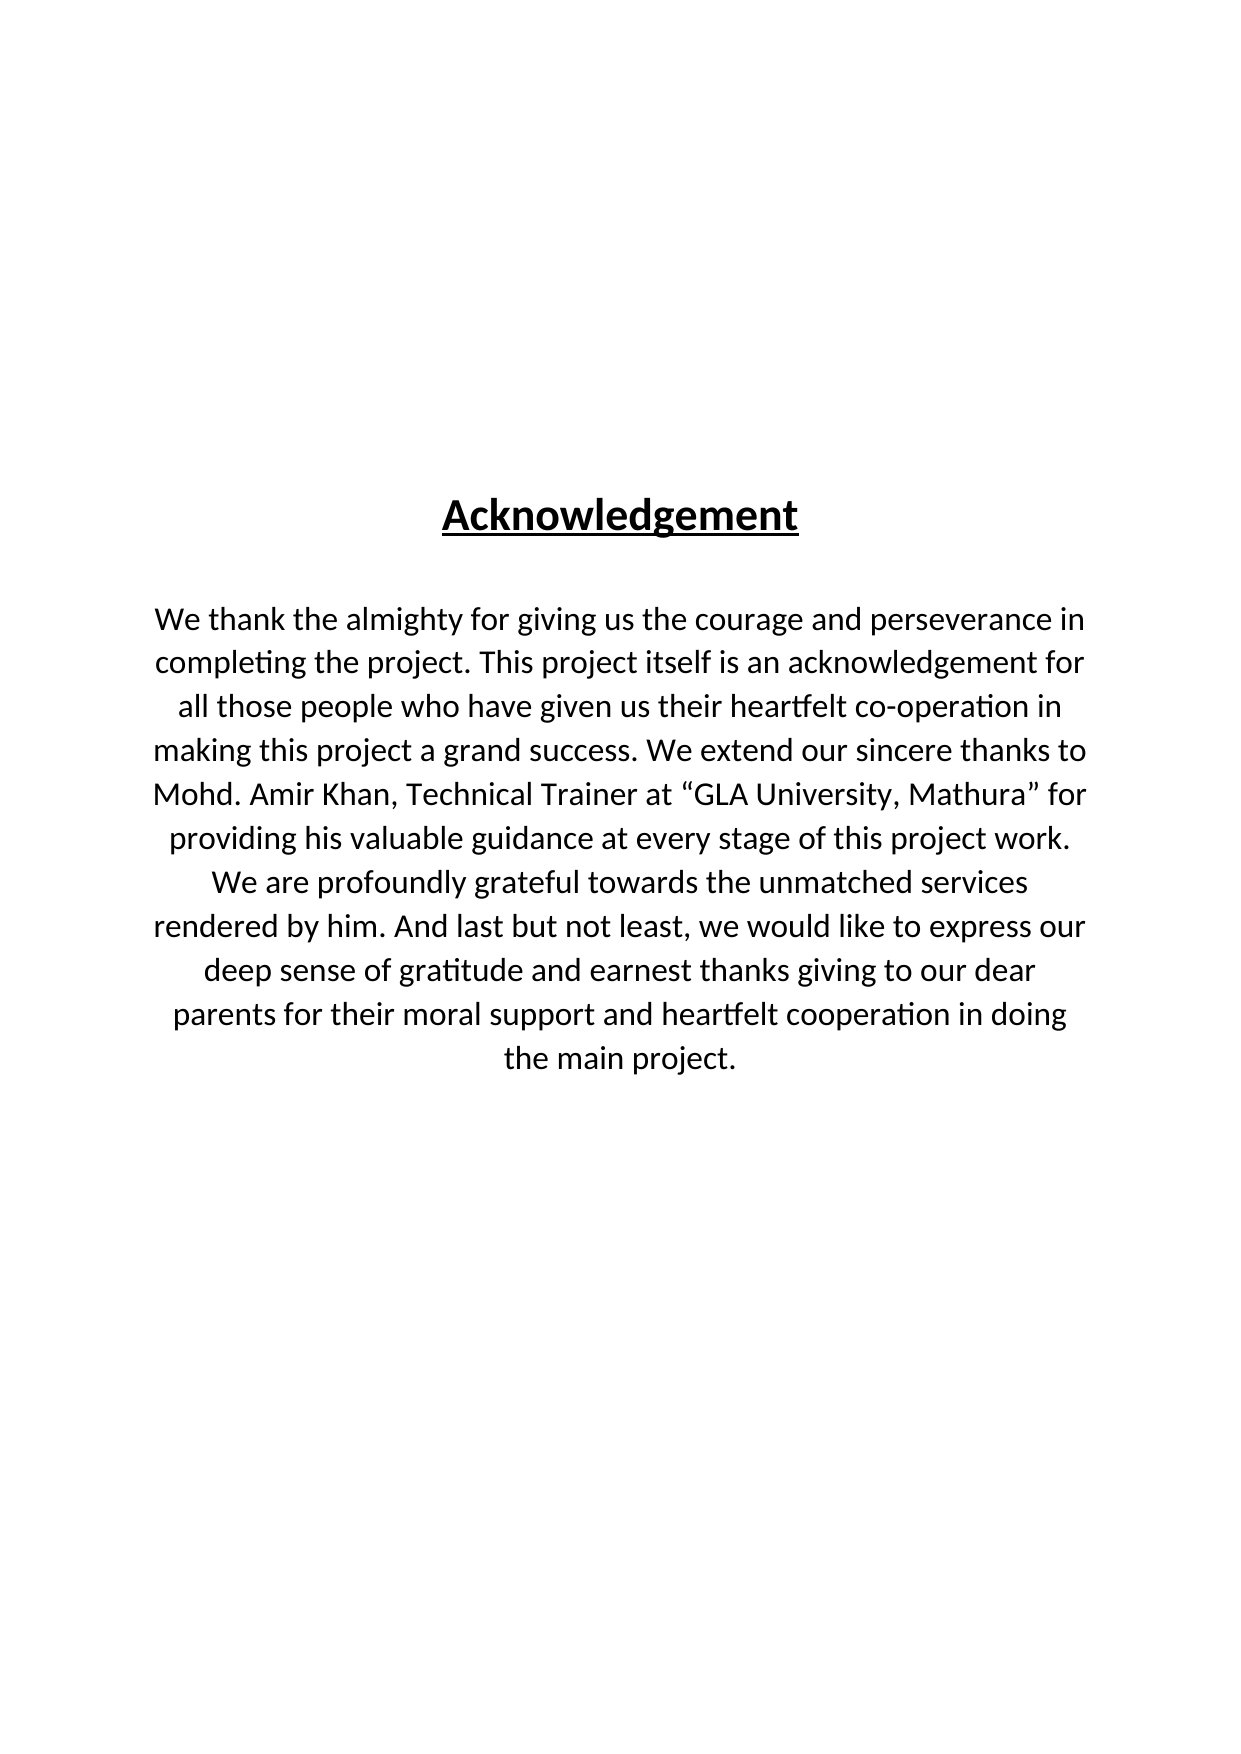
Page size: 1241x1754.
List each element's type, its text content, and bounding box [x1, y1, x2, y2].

text We thank the almighty for giving us the courage and perseverance in completing the project. This project itself is an acknowledgement for all those people who have given us their heartfelt co-operation in making this project a grand success. We extend our sincere thanks to Mohd. Amir Khan, Technical Trainer at “GLA University, Mathura” for providing his valuable guidance at every stage of this project work. We are profoundly grateful towards the unmatched services rendered by him. And last but not least, we would like to express our deep sense of gratitude and earnest thanks giving to our dear parents for their moral support and heartfelt cooperation in doing the main project. [150, 597, 1090, 1078]
text Acknowledgement [150, 486, 1090, 542]
